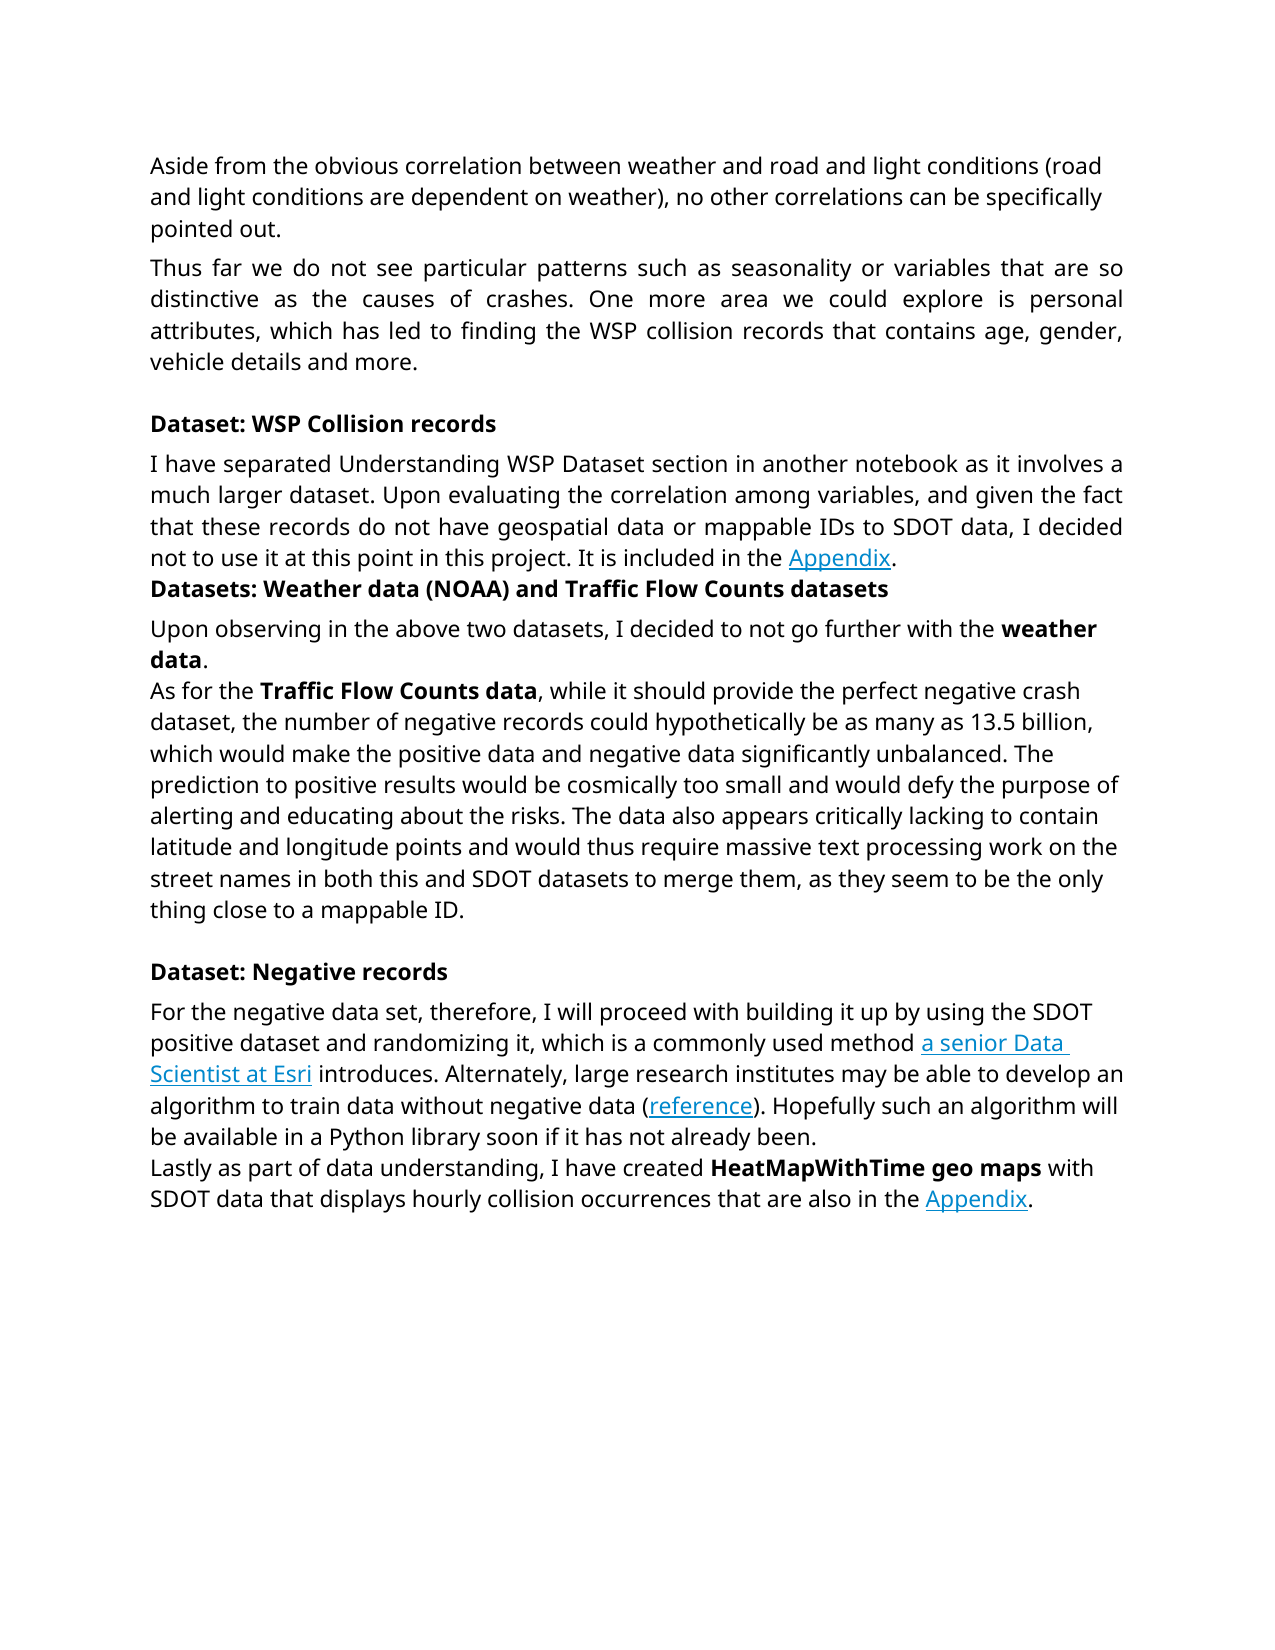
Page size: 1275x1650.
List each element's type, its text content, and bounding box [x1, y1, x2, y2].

text Thus far we do not see particular patterns such as seasonality or variables that are so distinctive as the causes of crashes. One more area we could explore is personal attributes, which has led to finding the WSP collision records that contains age, gender, vehicle details and more. [150, 252, 1125, 377]
subtitle Datasets: Weather data (NOAA) and Traffic Flow Counts datasets [150, 573, 1125, 604]
text For the negative data set, therefore, I will proceed with building it up by using the SDOT positive dataset and randomizing it, which is a commonly used method a senior Data Scientist at Esri introduces. Alternately, large research institutes may be able to develop an algorithm to train data without negative data (reference). Hopefully such an algorithm will be available in a Python library soon if it has not already been. [150, 996, 1125, 1152]
subtitle Aside from the obvious correlation between weather and road and light conditions (road and light conditions are dependent on weather), no other correlations can be specifically pointed out. [150, 150, 1125, 244]
subtitle Dataset: WSP Collision records [150, 408, 1125, 439]
text I have separated Understanding WSP Dataset section in another notebook as it involves a much larger dataset. Upon evaluating the correlation among variables, and given the fact that these records do not have geospatial data or mappable IDs to SDOT data, I decided not to use it at this point in this project. It is included in the Appendix. [150, 448, 1125, 573]
text Lastly as part of data understanding, I have created HeatMapWithTime geo maps with SDOT data that displays hourly collision occurrences that are also in the Appendix. [150, 1152, 1125, 1214]
subtitle Upon observing in the above two datasets, I decided to not go further with the weather data. As for the Traffic Flow Counts data, while it should provide the perfect negative crash dataset, the number of negative records could hypothetically be as many as 13.5 billion, which would make the positive data and negative data significantly unbalanced. The prediction to positive results would be cosmically too small and would defy the purpose of alerting and educating about the risks. The data also appears critically lacking to contain latitude and longitude points and would thus require massive text processing work on the street names in both this and SDOT datasets to merge them, as they seem to be the only thing close to a mappable ID. Dataset: Negative records [150, 612, 1125, 987]
